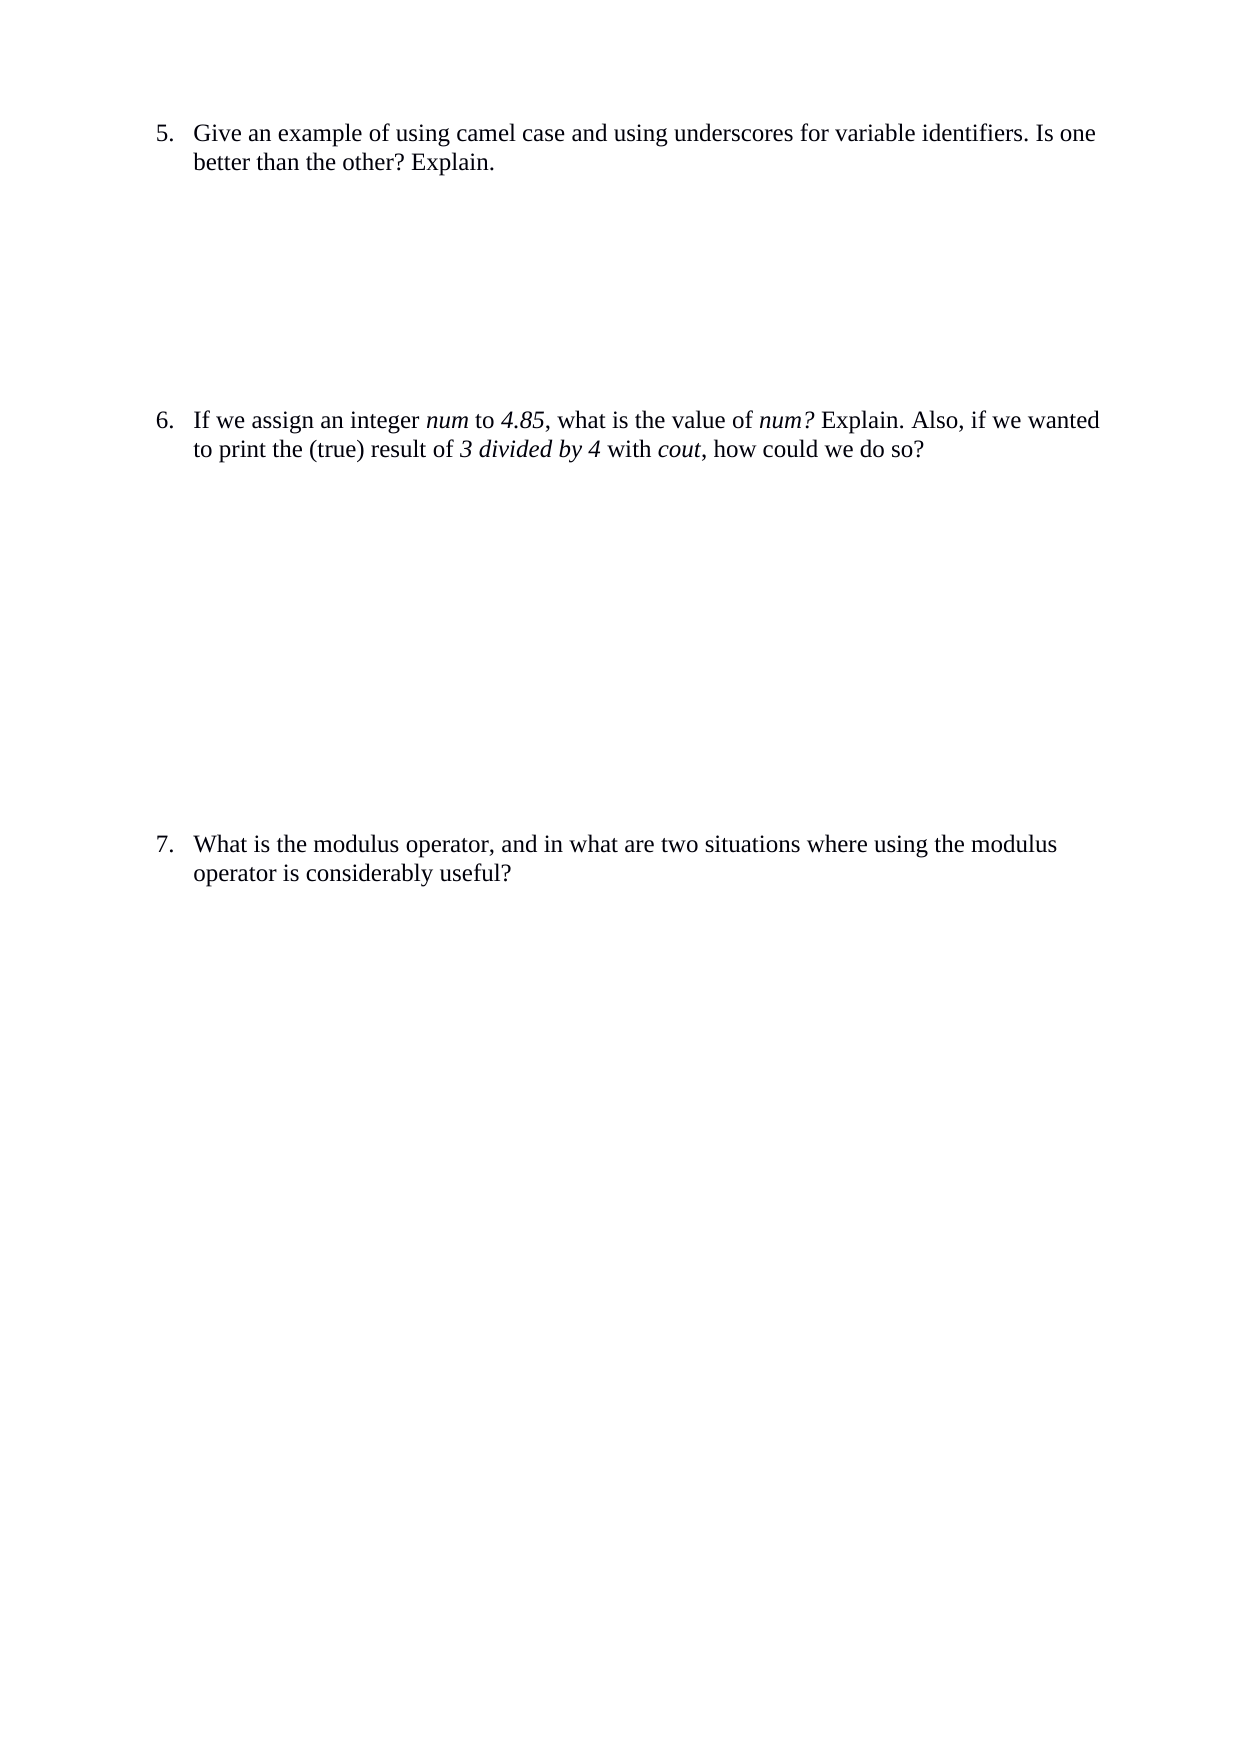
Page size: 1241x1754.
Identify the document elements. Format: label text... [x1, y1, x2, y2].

list Give an example of using camel case and using underscores for variable identifiers. Is one better than the other? Explain. [156, 118, 1122, 176]
list If we assign an integer num to 4.85, what is the value of num? Explain. Also, if we wanted to print the (true) result of 3 divided by 4 with cout, how could we do so? [156, 406, 1122, 463]
list What is the modulus operator, and in what are two situations where using the modulus operator is considerably useful? [156, 829, 1122, 886]
